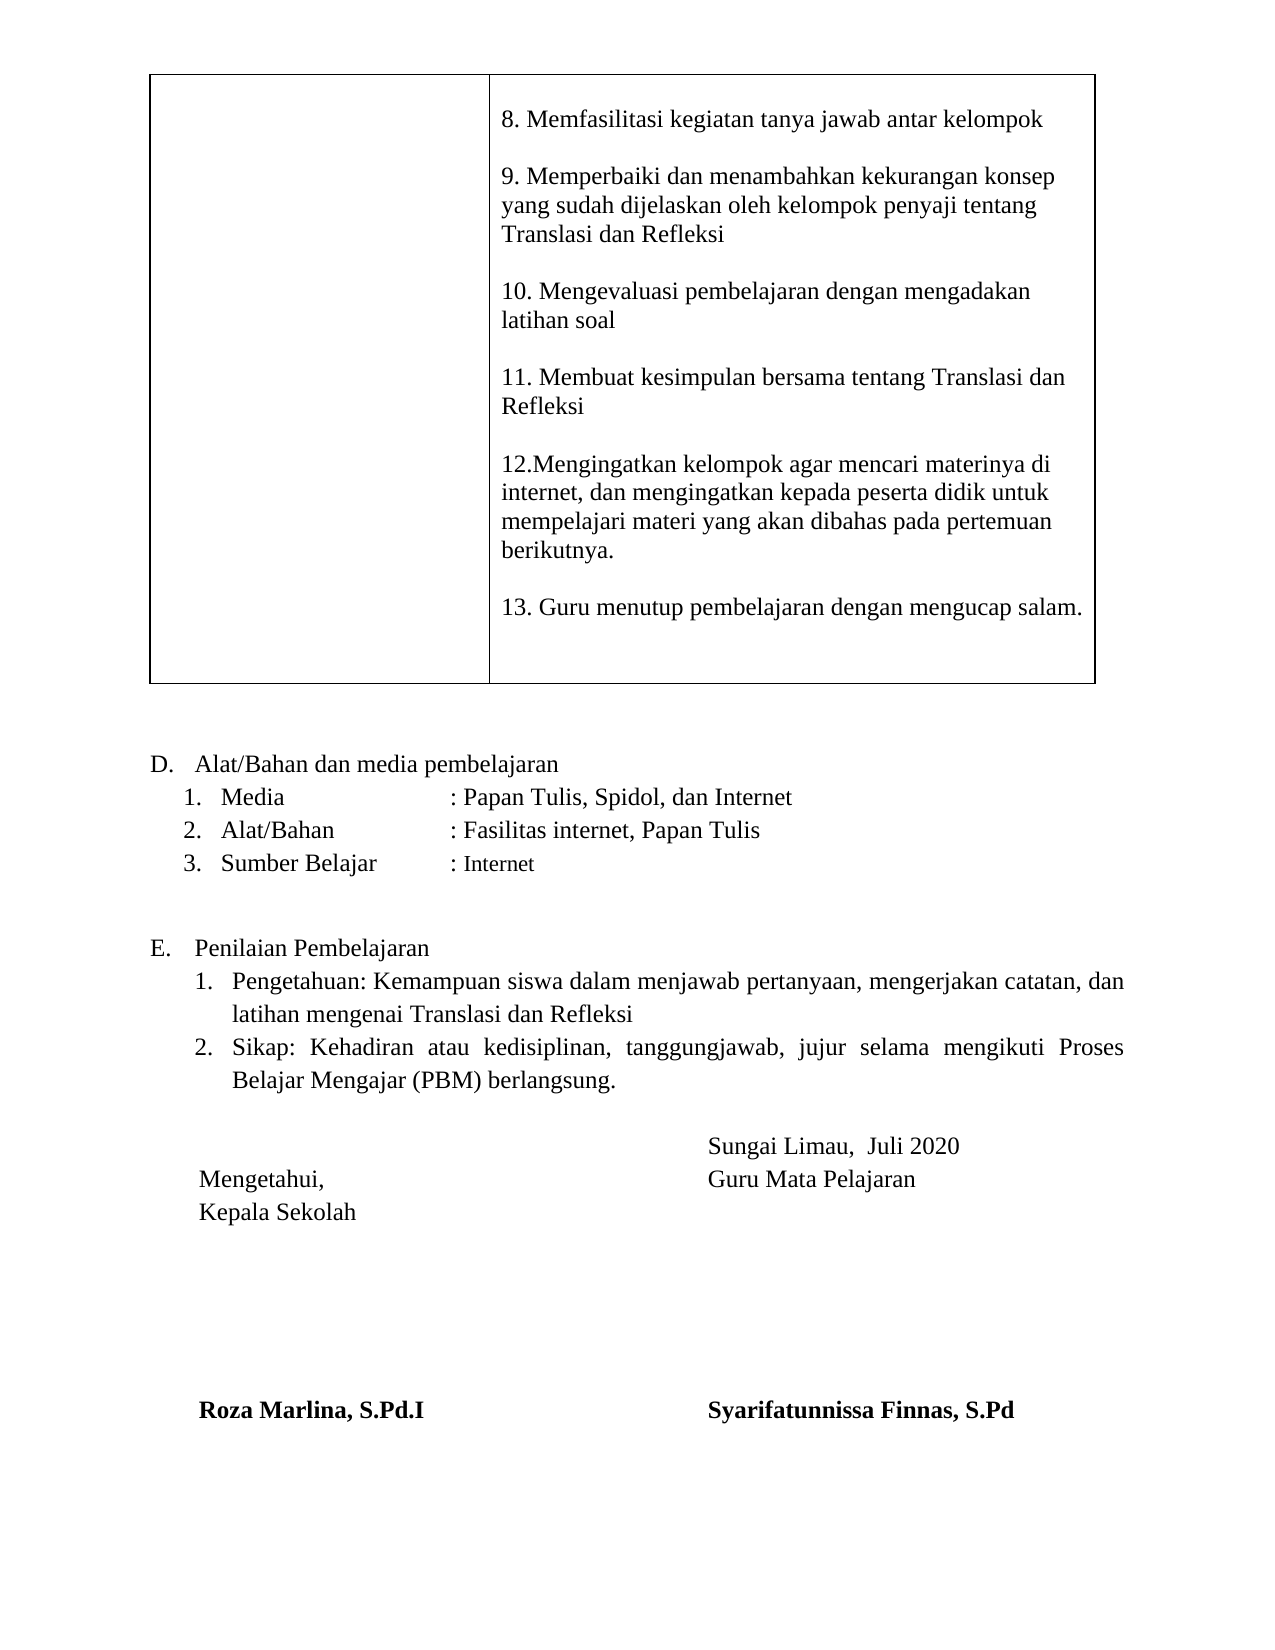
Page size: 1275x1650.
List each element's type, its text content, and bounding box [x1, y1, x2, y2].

list Media : Papan Tulis, Spidol, dan Internet [183, 782, 1125, 811]
list Alat/Bahan : Fasilitas internet, Papan Tulis [183, 815, 1125, 844]
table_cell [490, 75, 1094, 683]
list Pengetahuan: Kemampuan siswa dalam menjawab pertanyaan, mengerjakan catatan, dan latihan mengenai Translasi dan Refleksi [194, 966, 1125, 1028]
list Sikap: Kehadiran atau kedisiplinan, tanggungjawab, jujur selama mengikuti Proses Belajar Mengajar (PBM) berlangsung. [194, 1032, 1125, 1094]
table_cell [151, 75, 489, 683]
table_header Sungai Limau, Juli 2020 Guru Mata Pelajaran Syarifatunnissa Finnas, S.Pd [696, 1131, 1101, 1428]
list Penilaian Pembelajaran [150, 933, 1125, 962]
list Alat/Bahan dan media pembelajaran [150, 749, 1125, 778]
list Sumber Belajar : Internet [183, 848, 1125, 877]
table_header Mengetahui, Kepala Sekolah Roza Marlina, S.Pd.I [188, 1131, 696, 1428]
